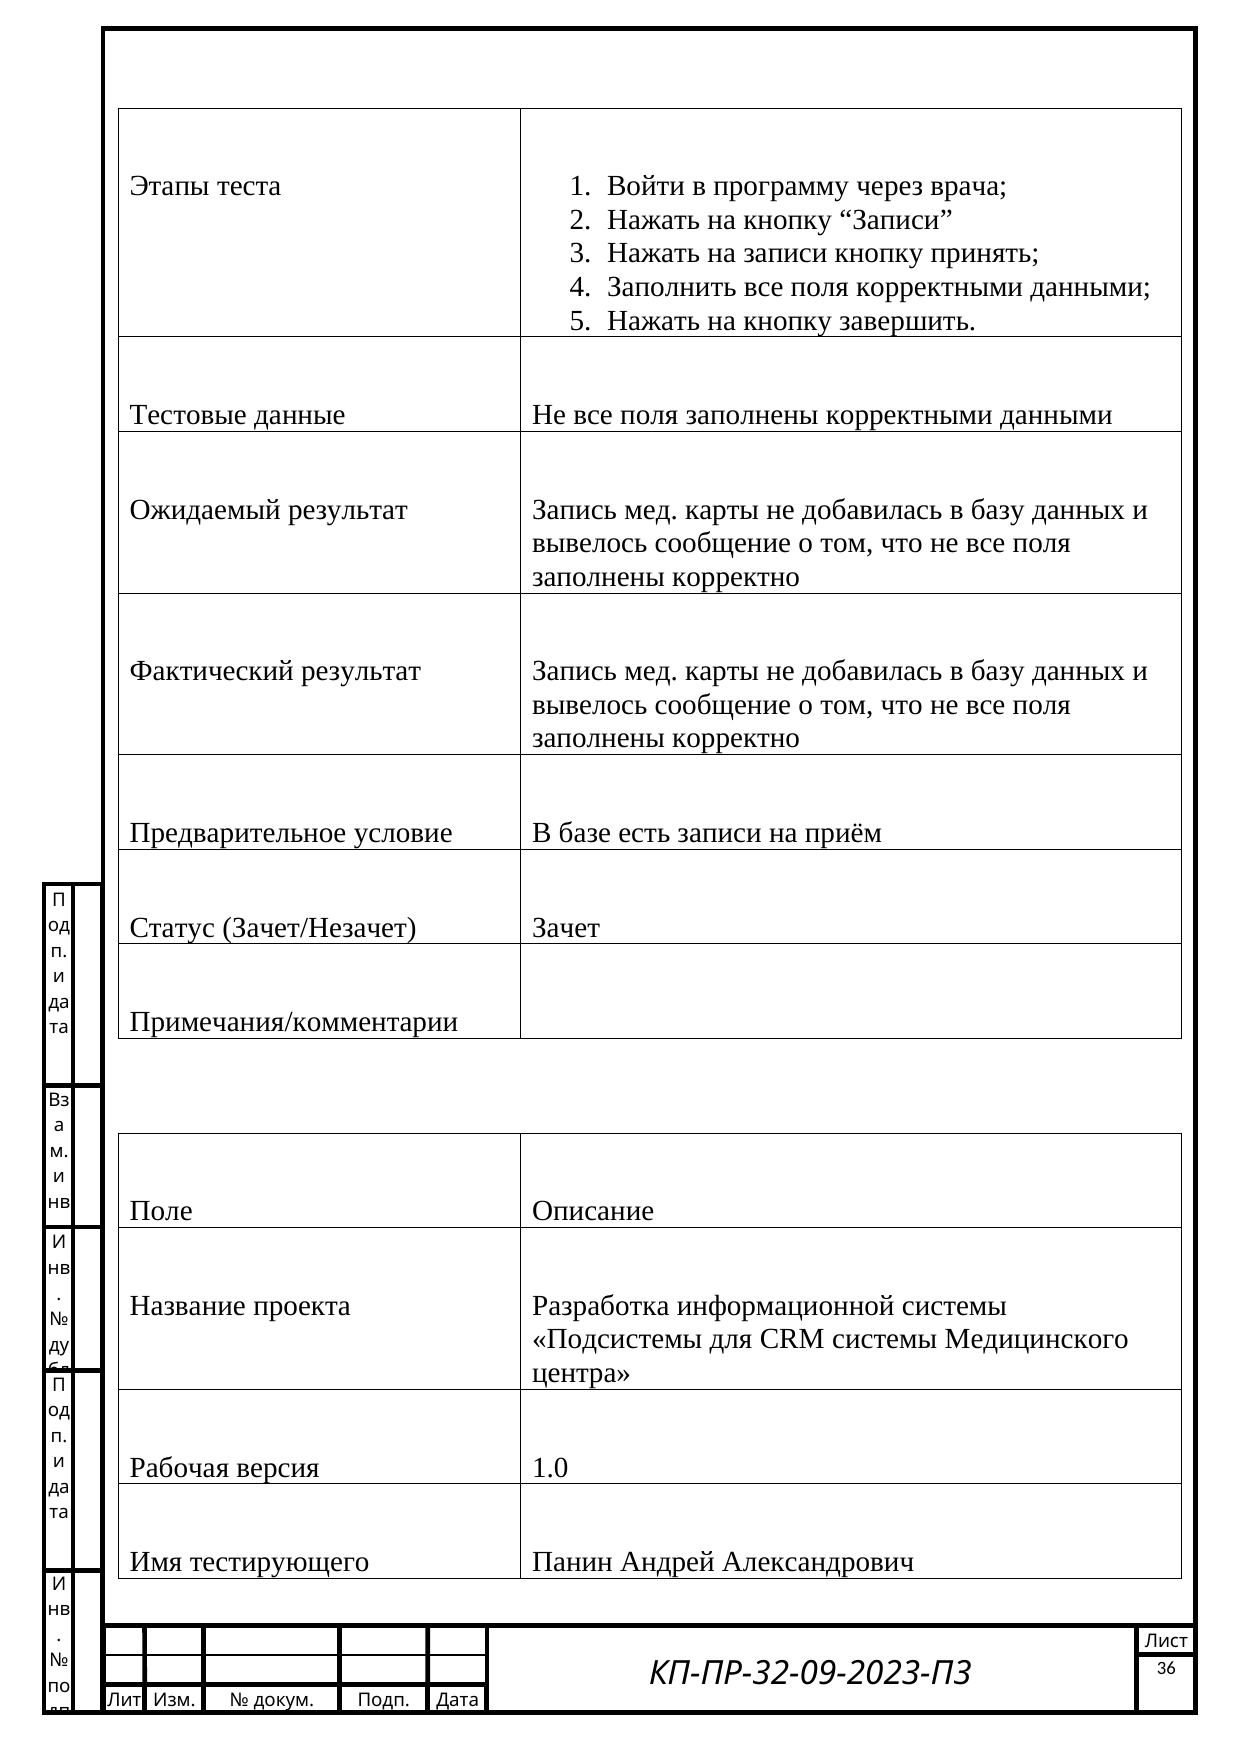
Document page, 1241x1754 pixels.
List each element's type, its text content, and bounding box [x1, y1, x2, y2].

table_cell Имя тестирующего [119, 1484, 520, 1578]
table_cell Войти в программу через врача; Нажать на кнопку “Записи” Нажать на записи кнопку принять; Заполнить все поля корректными данными; Нажать на кнопку завершить. [521, 109, 1181, 336]
table_cell Название проекта [119, 1228, 520, 1389]
table_cell 1.0 [521, 1390, 1181, 1483]
table_cell Фактический результат [119, 594, 520, 754]
table_cell Статус (Зачет/Незачет) [119, 850, 520, 943]
table_cell [521, 944, 1181, 1038]
table_cell Запись мед. карты не добавилась в базу данных и вывелось сообщение о том, что не все поля заполнены корректно [521, 432, 1181, 592]
table_header Поле [119, 1134, 520, 1227]
table_cell Этапы теста [119, 109, 520, 336]
table_cell Не все поля заполнены корректными данными [521, 337, 1181, 431]
table_cell Панин Андрей Александрович [521, 1484, 1181, 1578]
table_cell Тестовые данные [119, 337, 520, 431]
table_cell Предварительное условие [119, 755, 520, 849]
table_cell Зачет [521, 850, 1181, 943]
table_cell Ожидаемый результат [119, 432, 520, 592]
table_cell Запись мед. карты не добавилась в базу данных и вывелось сообщение о том, что не все поля заполнены корректно [521, 594, 1181, 754]
table_header Описание [521, 1134, 1181, 1227]
table_cell Разработка информационной системы «Подсистемы для CRM системы Медицинского центра» [521, 1228, 1181, 1389]
table_cell Примечания/комментарии [119, 944, 520, 1038]
table_cell Рабочая версия [119, 1390, 520, 1483]
table_cell В базе есть записи на приём [521, 755, 1181, 849]
